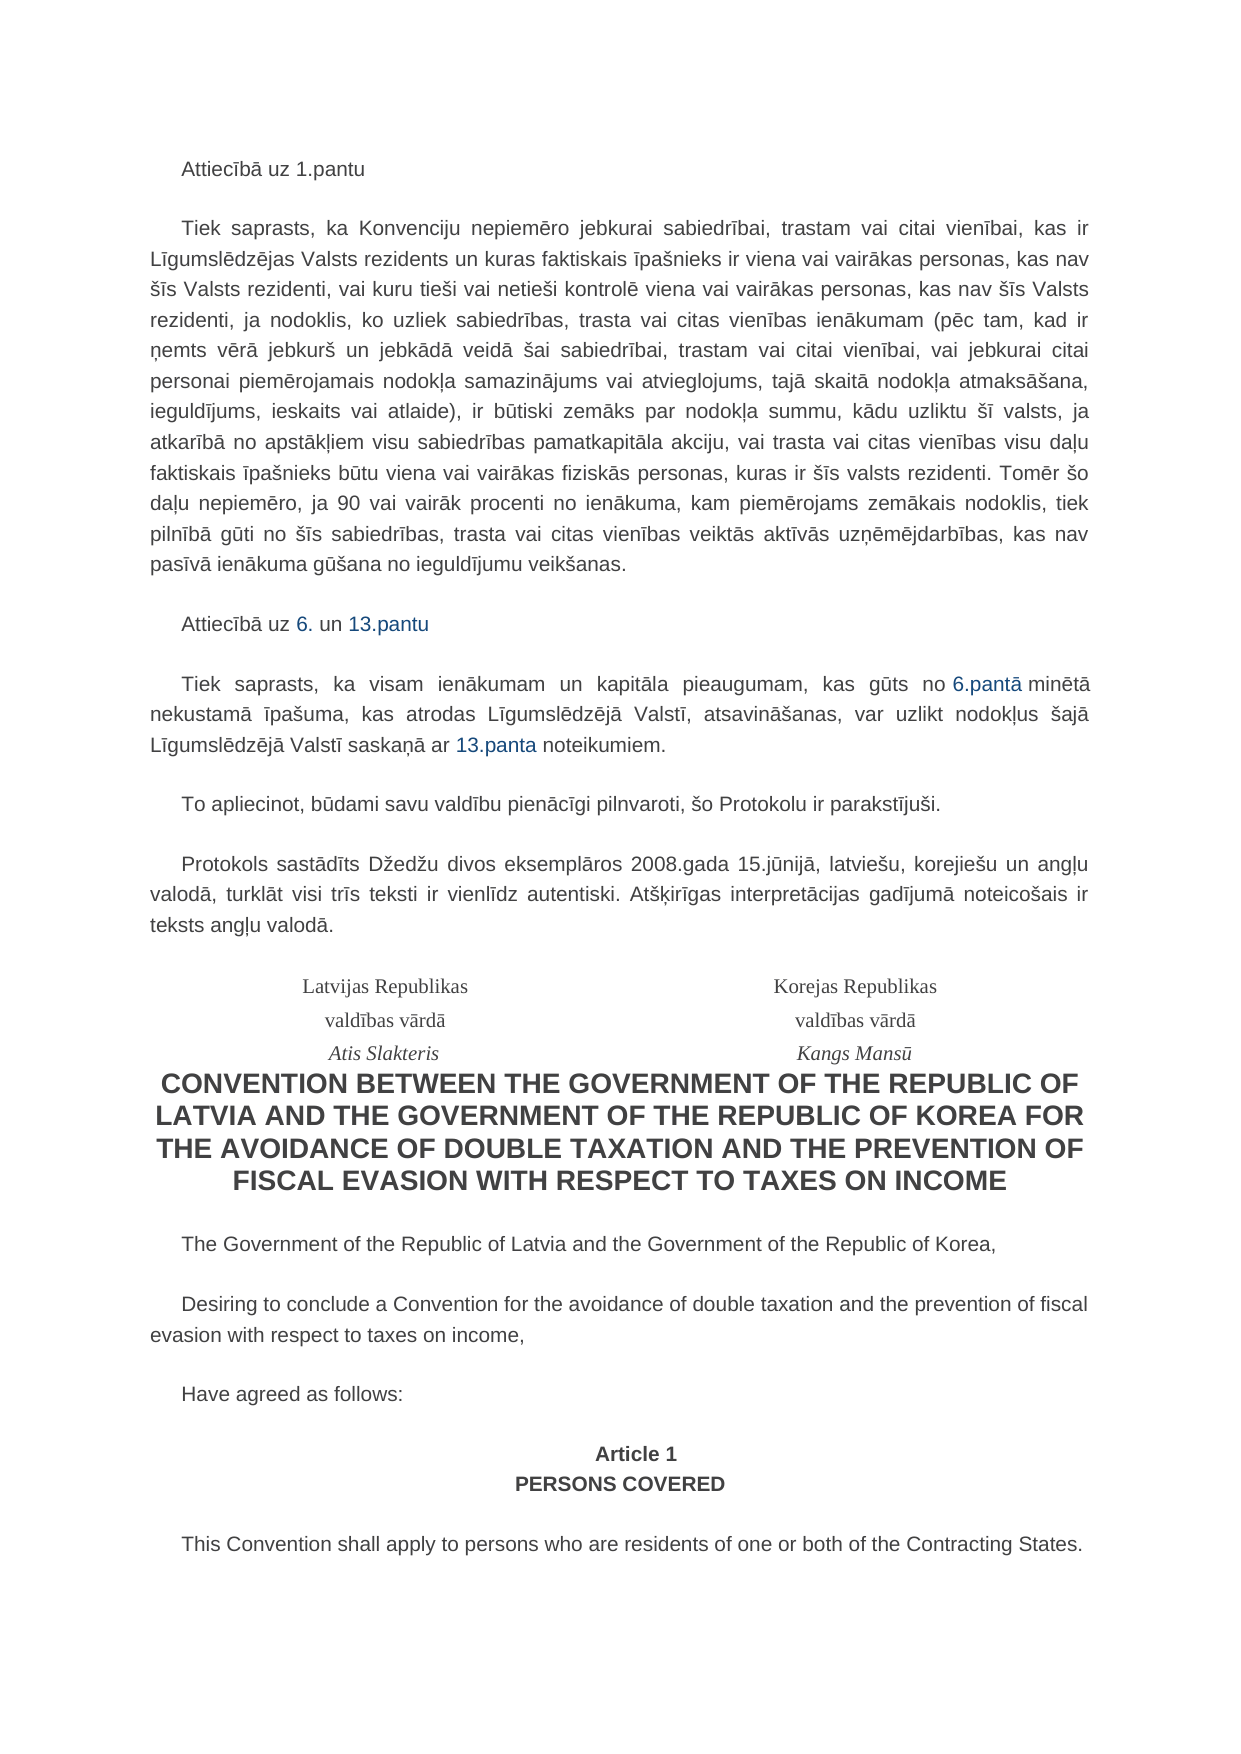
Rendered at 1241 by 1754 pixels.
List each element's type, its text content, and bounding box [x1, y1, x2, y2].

text Tiek saprasts, ka Konvenciju nepiemēro jebkurai sabiedrībai, trastam vai citai vienībai, kas ir Līgumslēdzējas Valsts rezidents un kuras faktiskais īpašnieks ir viena vai vairākas personas, kas nav šīs Valsts rezidenti, vai kuru tieši vai netieši kontrolē viena vai vairākas personas, kas nav šīs Valsts rezidenti, ja nodoklis, ko uzliek sabiedrības, trasta vai citas vienības ienākumam (pēc tam, kad ir ņemts vērā jebkurš un jebkādā veidā šai sabiedrībai, trastam vai citai vienībai, vai jebkurai citai personai piemērojamais nodokļa samazinājums vai atvieglojums, tajā skaitā nodokļa atmaksāšana, ieguldījums, ieskaits vai atlaide), ir būtiski zemāks par nodokļa summu, kādu uzliktu šī valsts, ja atkarībā no apstākļiem visu sabiedrības pamatkapitāla akciju, vai trasta vai citas vienības visu daļu faktiskais īpašnieks būtu viena vai vairākas fiziskās personas, kuras ir šīs valsts rezidenti. Tomēr šo daļu nepiemēro, ja 90 vai vairāk procenti no ienākuma, kam piemērojams zemākais nodoklis, tiek pilnībā gūti no šīs sabiedrības, trasta vai citas vienības veiktās aktīvās uzņēmējdarbības, kas nav pasīvā ienākuma gūšana no ieguldījumu veikšanas. [150, 210, 1090, 576]
text Tiek saprasts, ka visam ienākumam un kapitāla pieaugumam, kas gūts no 6.pantā minētā nekustamā īpašuma, kas atrodas Līgumslēdzējā Valstī, atsavināšanas, var uzlikt nodokļus šajā Līgumslēdzējā Valstī saskaņā ar 13.panta noteikumiem. [150, 665, 1090, 756]
table_cell valdības vārdā [150, 1000, 620, 1033]
text Desiring to conclude a Convention for the avoidance of double taxation and the prevention of fiscal evasion with respect to taxes on income, [150, 1285, 1090, 1346]
table_header Latvijas Republikas [150, 966, 620, 999]
table_header Korejas Republikas [620, 966, 1090, 999]
text Have agreed as follows: [150, 1376, 1090, 1406]
text The Government of the Republic of Latvia and the Government of the Republic of Korea, [150, 1226, 1090, 1256]
table_cell valdības vārdā [620, 1000, 1090, 1033]
table_cell Kangs Mansū [620, 1033, 1090, 1067]
text Article 1 PERSONS COVERED [150, 1435, 1090, 1496]
text CONVENTION BETWEEN THE GOVERNMENT OF THE REPUBLIC OF LATVIA AND THE GOVERNMENT OF THE REPUBLIC OF KOREA FOR THE AVOIDANCE OF DOUBLE TAXATION AND THE PREVENTION OF FISCAL EVASION WITH RESPECT TO TAXES ON INCOME [150, 1067, 1090, 1196]
table_cell Atis Slakteris [150, 1033, 620, 1067]
text Protokols sastādīts Džedžu divos eksemplāros 2008.gada 15.jūnijā, latviešu, korejiešu un angļu valodā, turklāt visi trīs teksti ir vienlīdz autentiski. Atšķirīgas interpretācijas gadījumā noteicošais ir teksts angļu valodā. [150, 845, 1090, 937]
text To apliecinot, būdami savu valdību pienācīgi pilnvaroti, šo Protokolu ir parakstījuši. [150, 786, 1090, 816]
text This Convention shall apply to persons who are residents of one or both of the Contracting States. [150, 1525, 1090, 1556]
text Attiecībā uz 1.pantu [150, 150, 1090, 181]
text Attiecībā uz 6. un 13.pantu [150, 605, 1090, 636]
